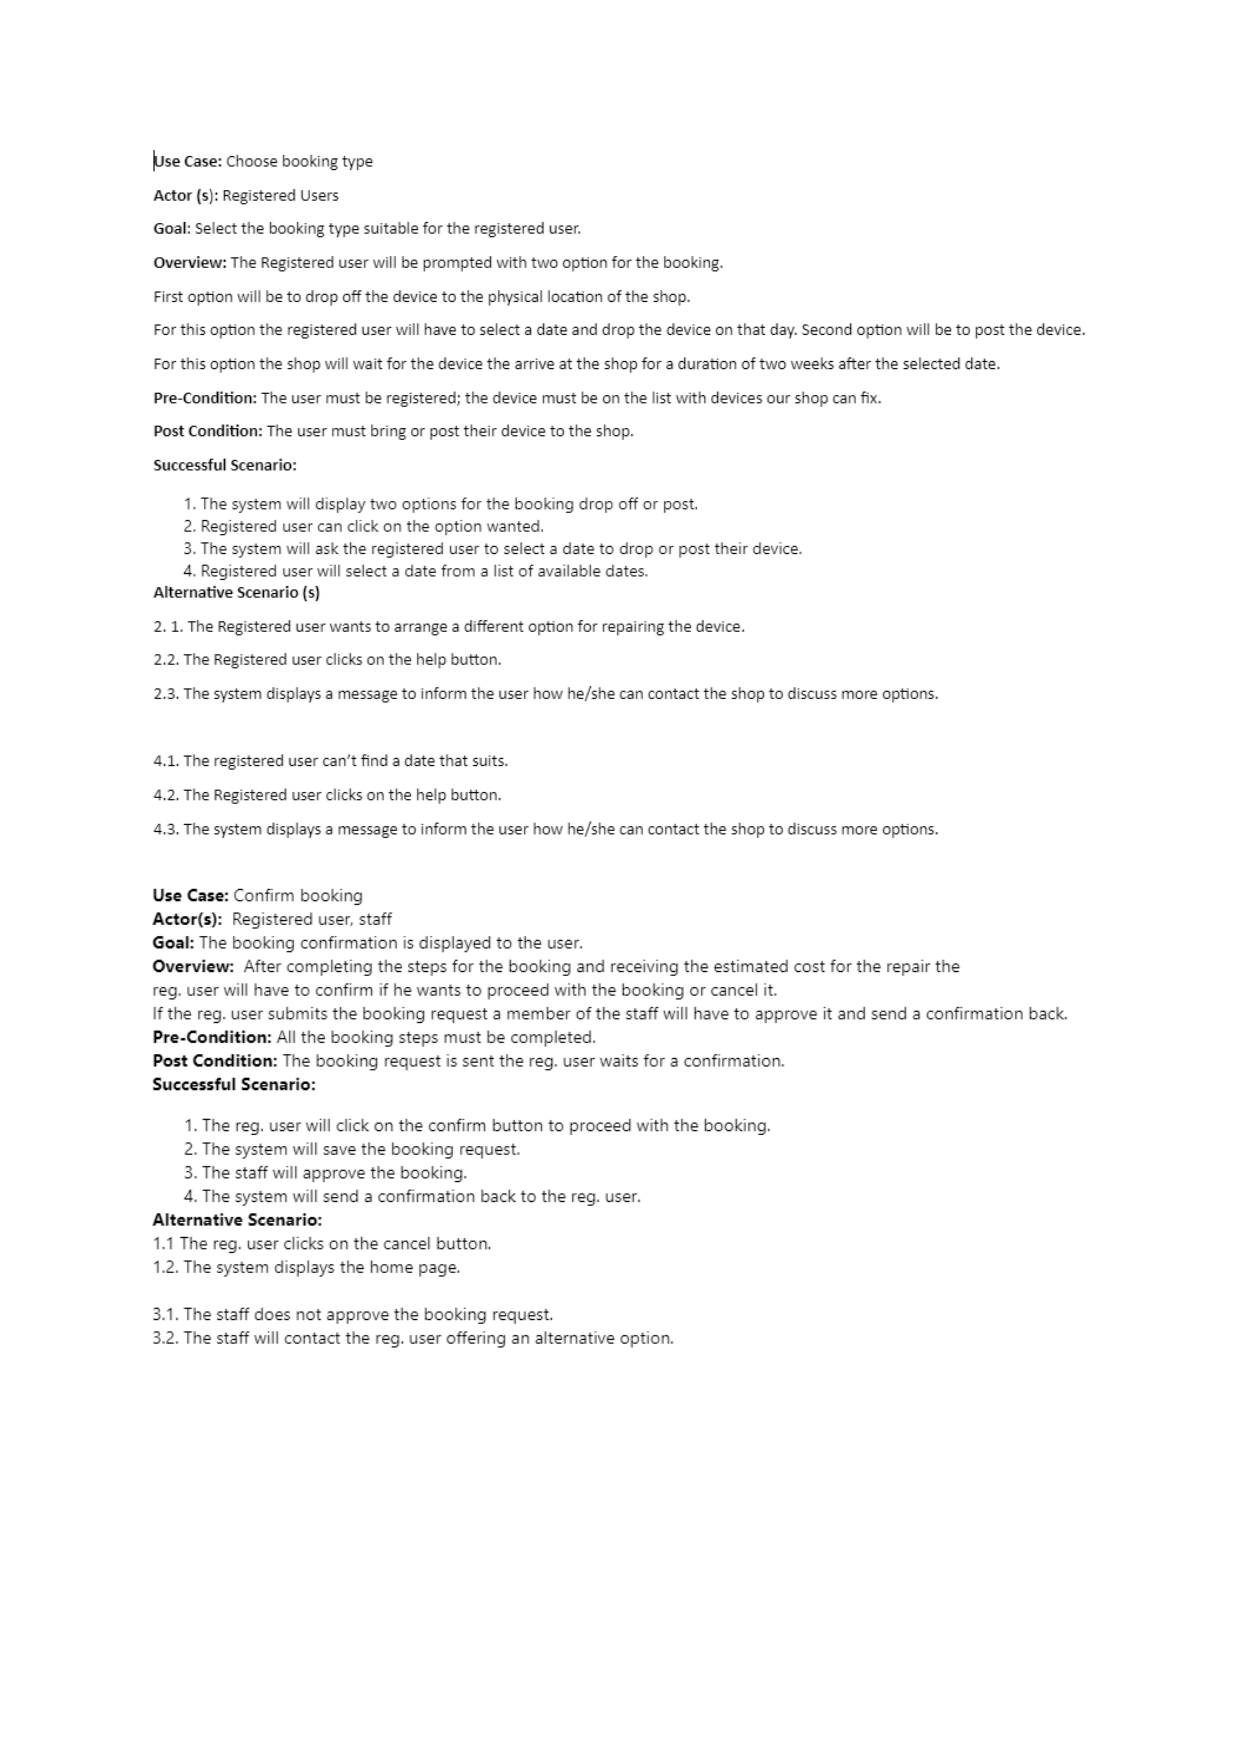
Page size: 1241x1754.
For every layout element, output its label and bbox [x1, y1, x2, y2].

picture [150, 884, 1091, 1365]
picture [150, 150, 1090, 851]
